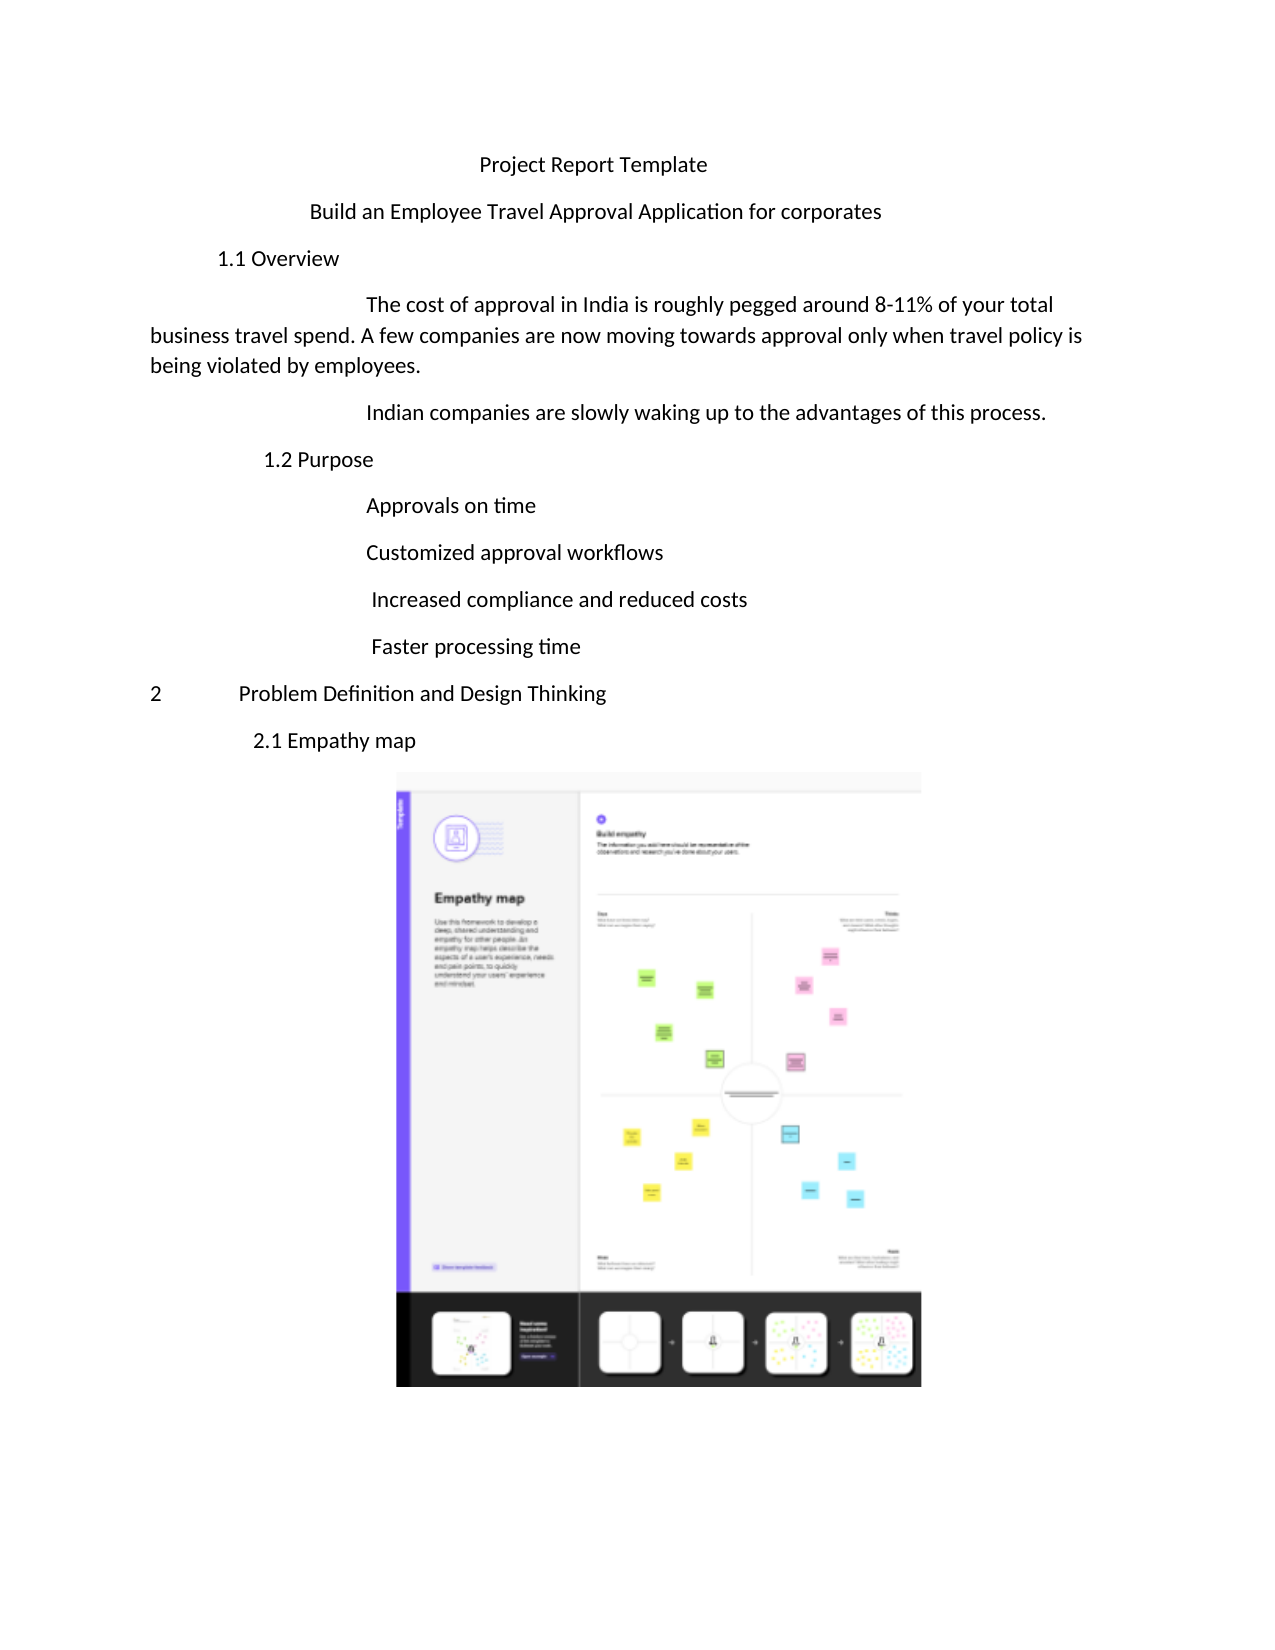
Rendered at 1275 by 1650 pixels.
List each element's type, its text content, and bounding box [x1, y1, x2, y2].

text Increased compliance and reduced costs [150, 585, 1125, 613]
text Approvals on time [150, 492, 1125, 520]
text Build an Employee Travel Approval Application for corporates [150, 197, 1125, 225]
text 2.1 Empathy map [150, 726, 1125, 754]
text Faster processing time [150, 632, 1125, 660]
text Customized approval workflows [150, 538, 1125, 567]
text The cost of approval in India is roughly pegged around 8-11% of your total business travel spend. A few companies are now moving towards approval only when travel policy is being violated by employees. [150, 291, 1125, 379]
text 1.2 Purpose [150, 445, 1125, 473]
text Project Report Template [150, 150, 1125, 178]
text Indian companies are slowly waking up to the advantages of this process. [150, 398, 1125, 426]
text 2 Problem Definition and Design Thinking [150, 679, 1125, 707]
text 1.1 Overview [150, 244, 1125, 272]
